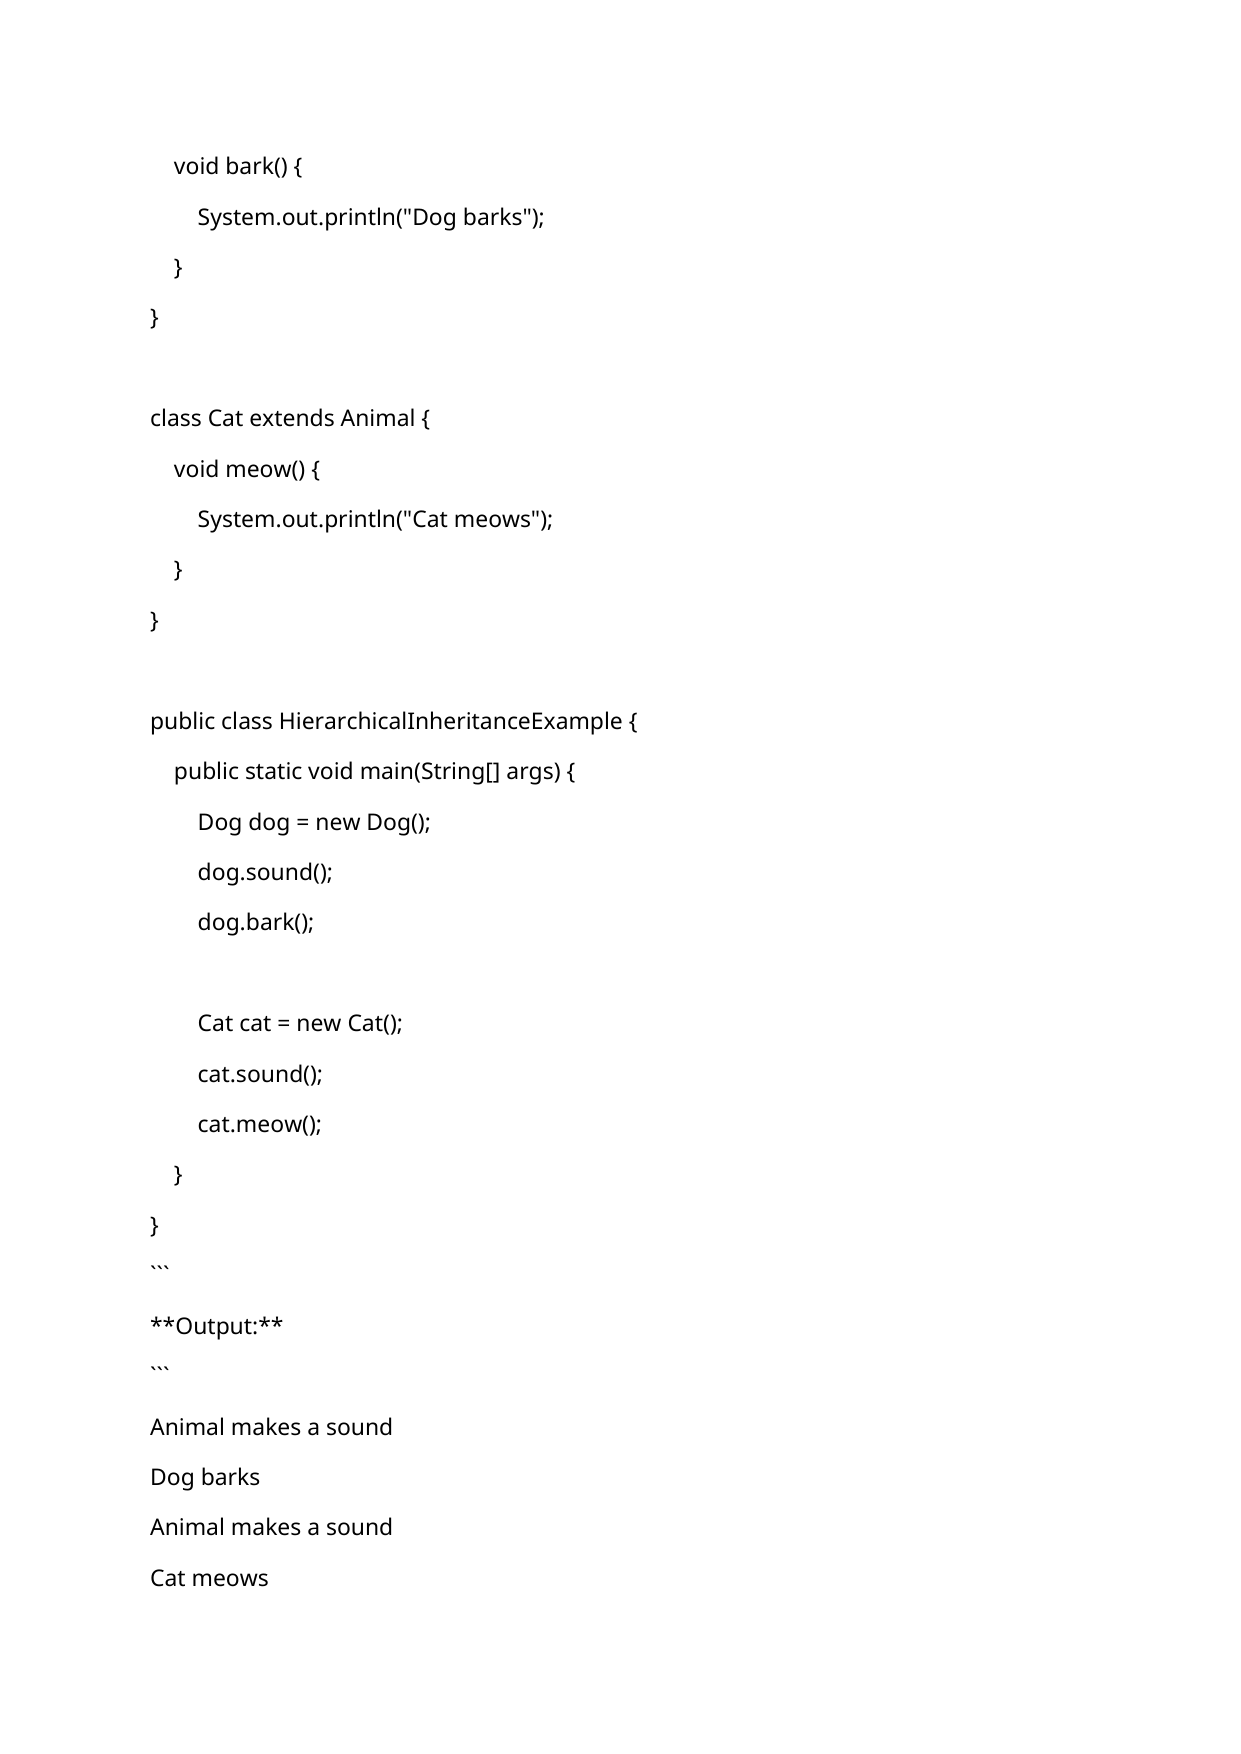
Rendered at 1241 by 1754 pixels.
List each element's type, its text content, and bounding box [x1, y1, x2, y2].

text } [150, 301, 1090, 332]
text public class HierarchicalInheritanceExample { [150, 704, 1090, 736]
text ``` [150, 1259, 1090, 1290]
text **Output:** [150, 1309, 1090, 1341]
text } [150, 251, 1090, 282]
text Dog dog = new Dog(); [150, 805, 1090, 837]
text } [150, 1158, 1090, 1189]
text void bark() { [150, 150, 1090, 181]
text Dog barks [150, 1461, 1090, 1492]
text void meow() { [150, 452, 1090, 484]
text System.out.println("Cat meows"); [150, 503, 1090, 534]
text ``` [150, 1360, 1090, 1391]
text class Cat extends Animal { [150, 402, 1090, 433]
text cat.sound(); [150, 1057, 1090, 1089]
text Animal makes a sound [150, 1511, 1090, 1542]
text dog.sound(); [150, 856, 1090, 887]
text } [150, 604, 1090, 635]
text Cat cat = new Cat(); [150, 1007, 1090, 1038]
text } [150, 1209, 1090, 1240]
text dog.bark(); [150, 906, 1090, 937]
text Cat meows [150, 1562, 1090, 1593]
text Animal makes a sound [150, 1410, 1090, 1442]
text System.out.println("Dog barks"); [150, 200, 1090, 232]
text cat.meow(); [150, 1108, 1090, 1139]
text } [150, 553, 1090, 584]
text public static void main(String[] args) { [150, 755, 1090, 786]
